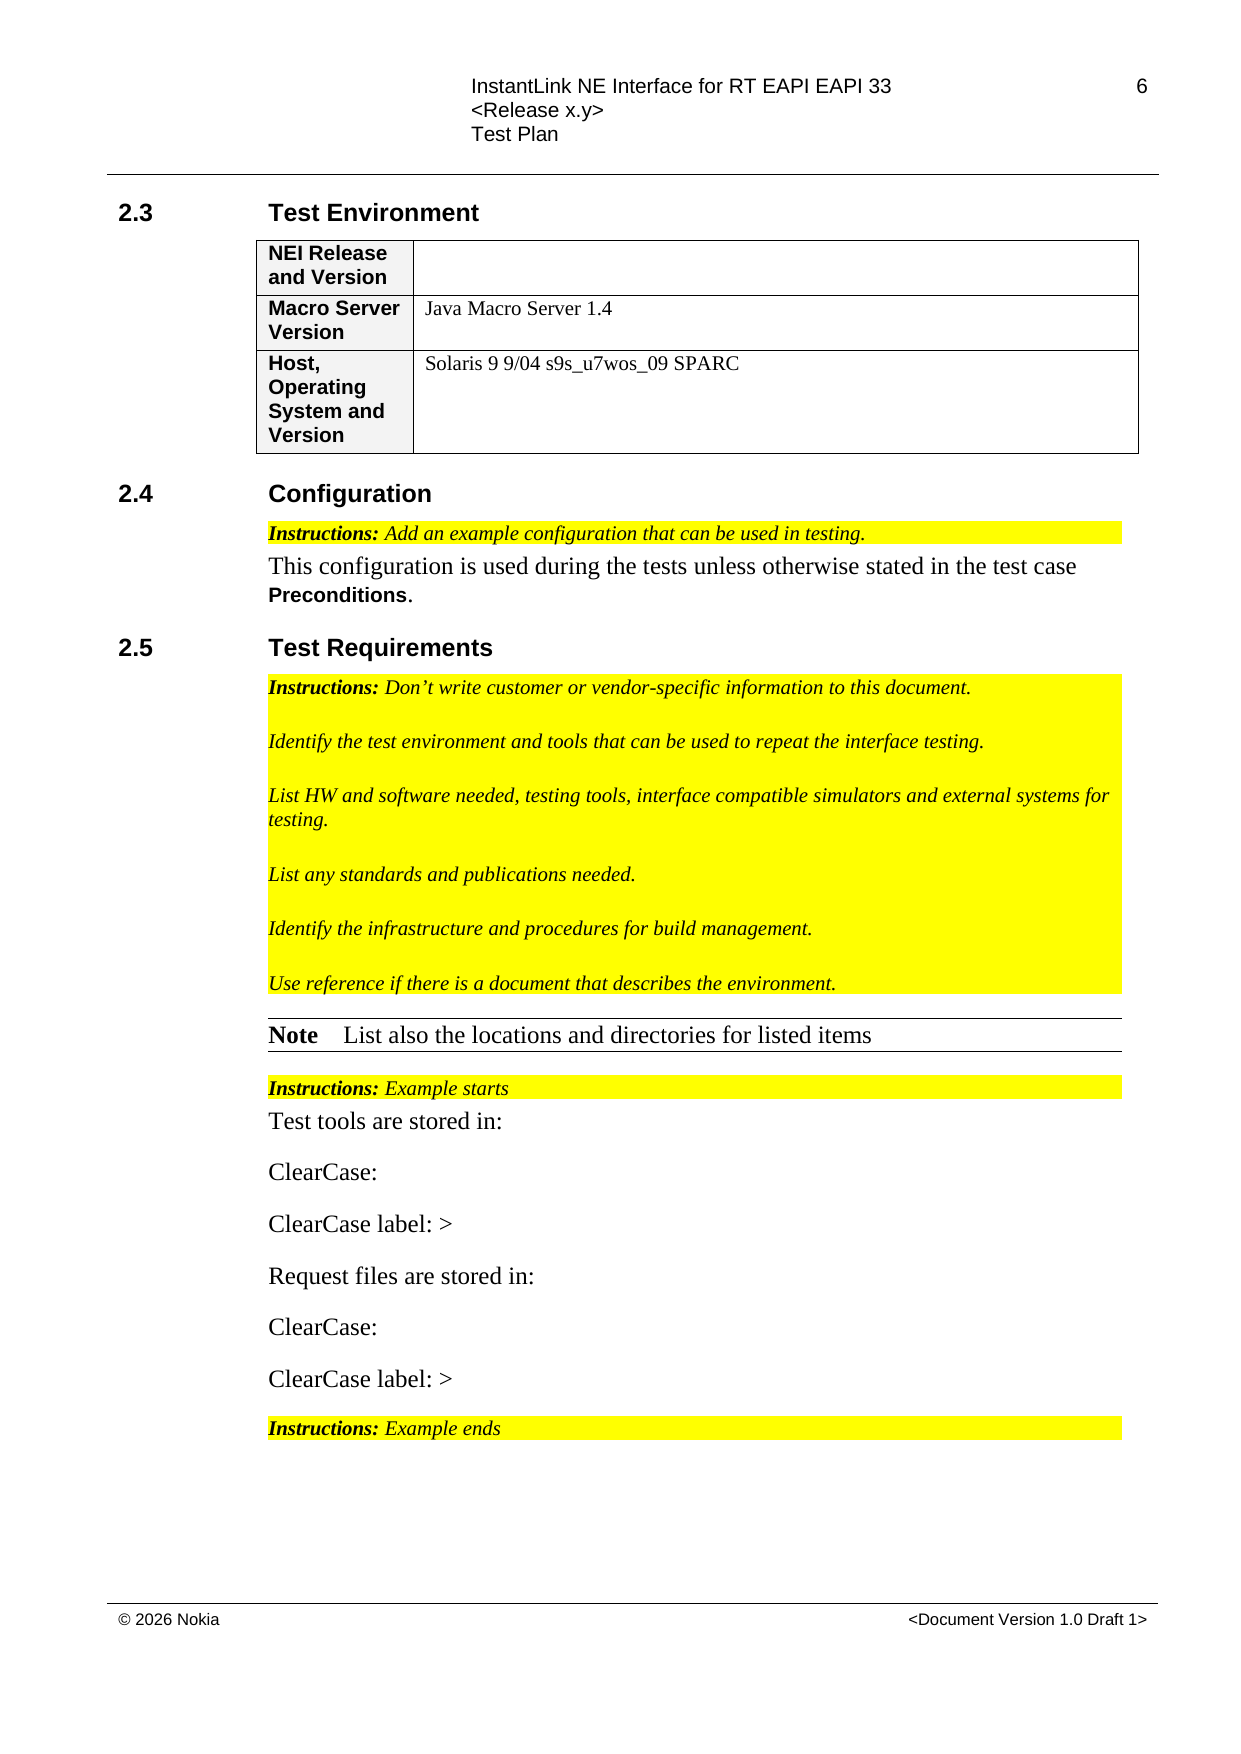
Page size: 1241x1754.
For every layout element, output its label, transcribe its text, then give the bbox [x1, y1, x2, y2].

list Identify the infrastructure and procedures for build management. [268, 916, 1122, 964]
table_cell Macro Server Version [257, 296, 413, 350]
list Don’t write customer or vendor-specific information to this document. [268, 674, 1122, 723]
subtitle Test Environment [118, 198, 1122, 227]
table_header NEI Release and Version [257, 241, 413, 295]
list Add an example configuration that can be used in testing. [268, 521, 1122, 544]
text Request files are stored in: [268, 1261, 1122, 1289]
text List also the locations and directories for listed items [268, 1019, 1122, 1051]
table_header [414, 241, 1138, 295]
list Example ends [268, 1416, 1122, 1440]
subtitle Test Requirements [118, 633, 1122, 662]
text ClearCase label: > [268, 1364, 1122, 1393]
text ClearCase: [268, 1312, 1122, 1341]
table_cell Host, Operating System and Version [257, 351, 413, 453]
text ClearCase: [268, 1157, 1122, 1186]
list List any standards and publications needed. [268, 862, 1122, 910]
text Test tools are stored in: [268, 1106, 1122, 1134]
list List HW and software needed, testing tools, interface compatible simulators and external systems for testing. [268, 783, 1122, 856]
list Use reference if there is a document that describes the environment. [268, 971, 1122, 994]
table_cell Java Macro Server 1.4 [414, 296, 1138, 350]
text ClearCase label: > [268, 1209, 1122, 1238]
list Example starts [268, 1075, 1122, 1099]
list Identify the test environment and tools that can be used to repeat the interface testing. [268, 729, 1122, 777]
subtitle Configuration [118, 479, 1122, 508]
table_cell Solaris 9 9/04 s9s_u7wos_09 SPARC [414, 351, 1138, 453]
text This configuration is used during the tests unless otherwise stated in the test case Preconditions. [268, 551, 1122, 608]
